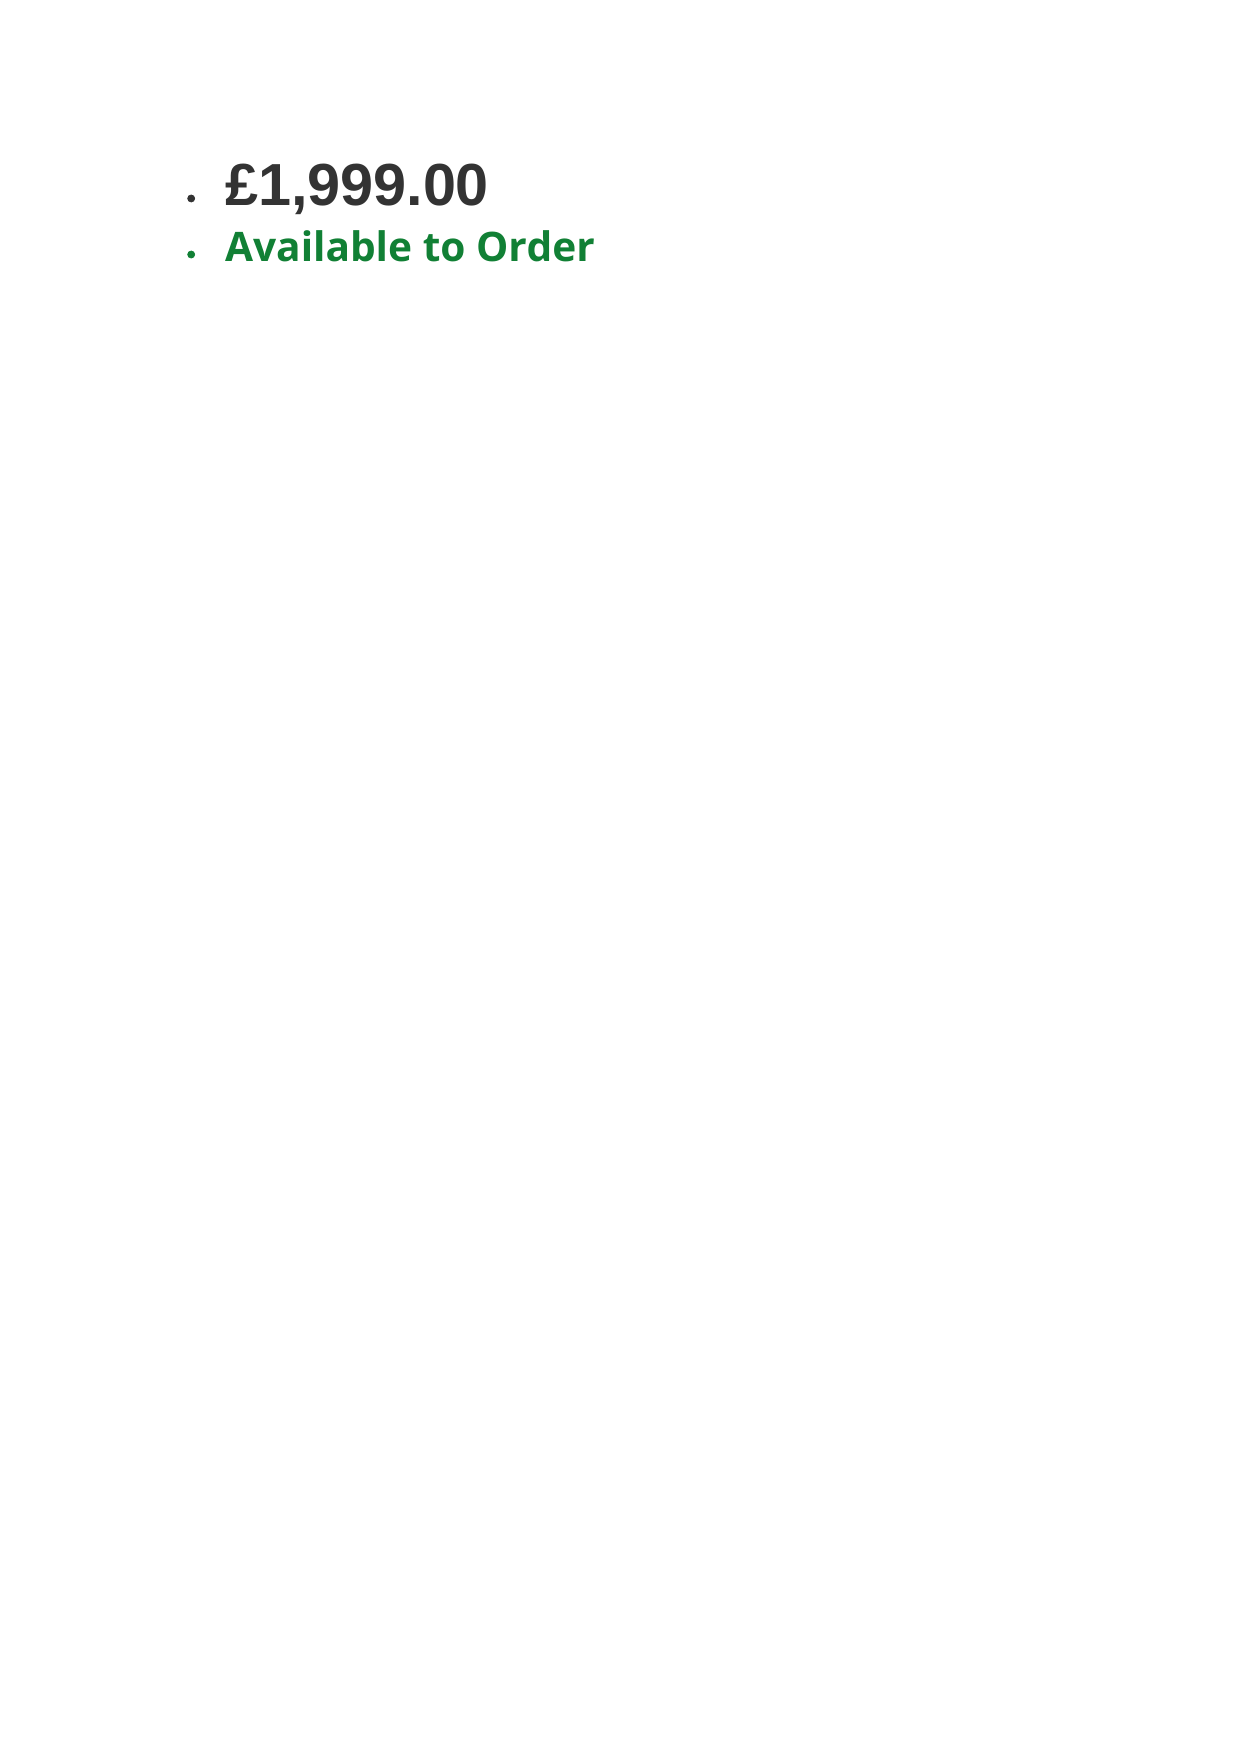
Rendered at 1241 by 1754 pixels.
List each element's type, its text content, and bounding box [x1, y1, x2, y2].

list Available to Order [187, 218, 1090, 274]
list £1,999.00 [187, 150, 1090, 218]
